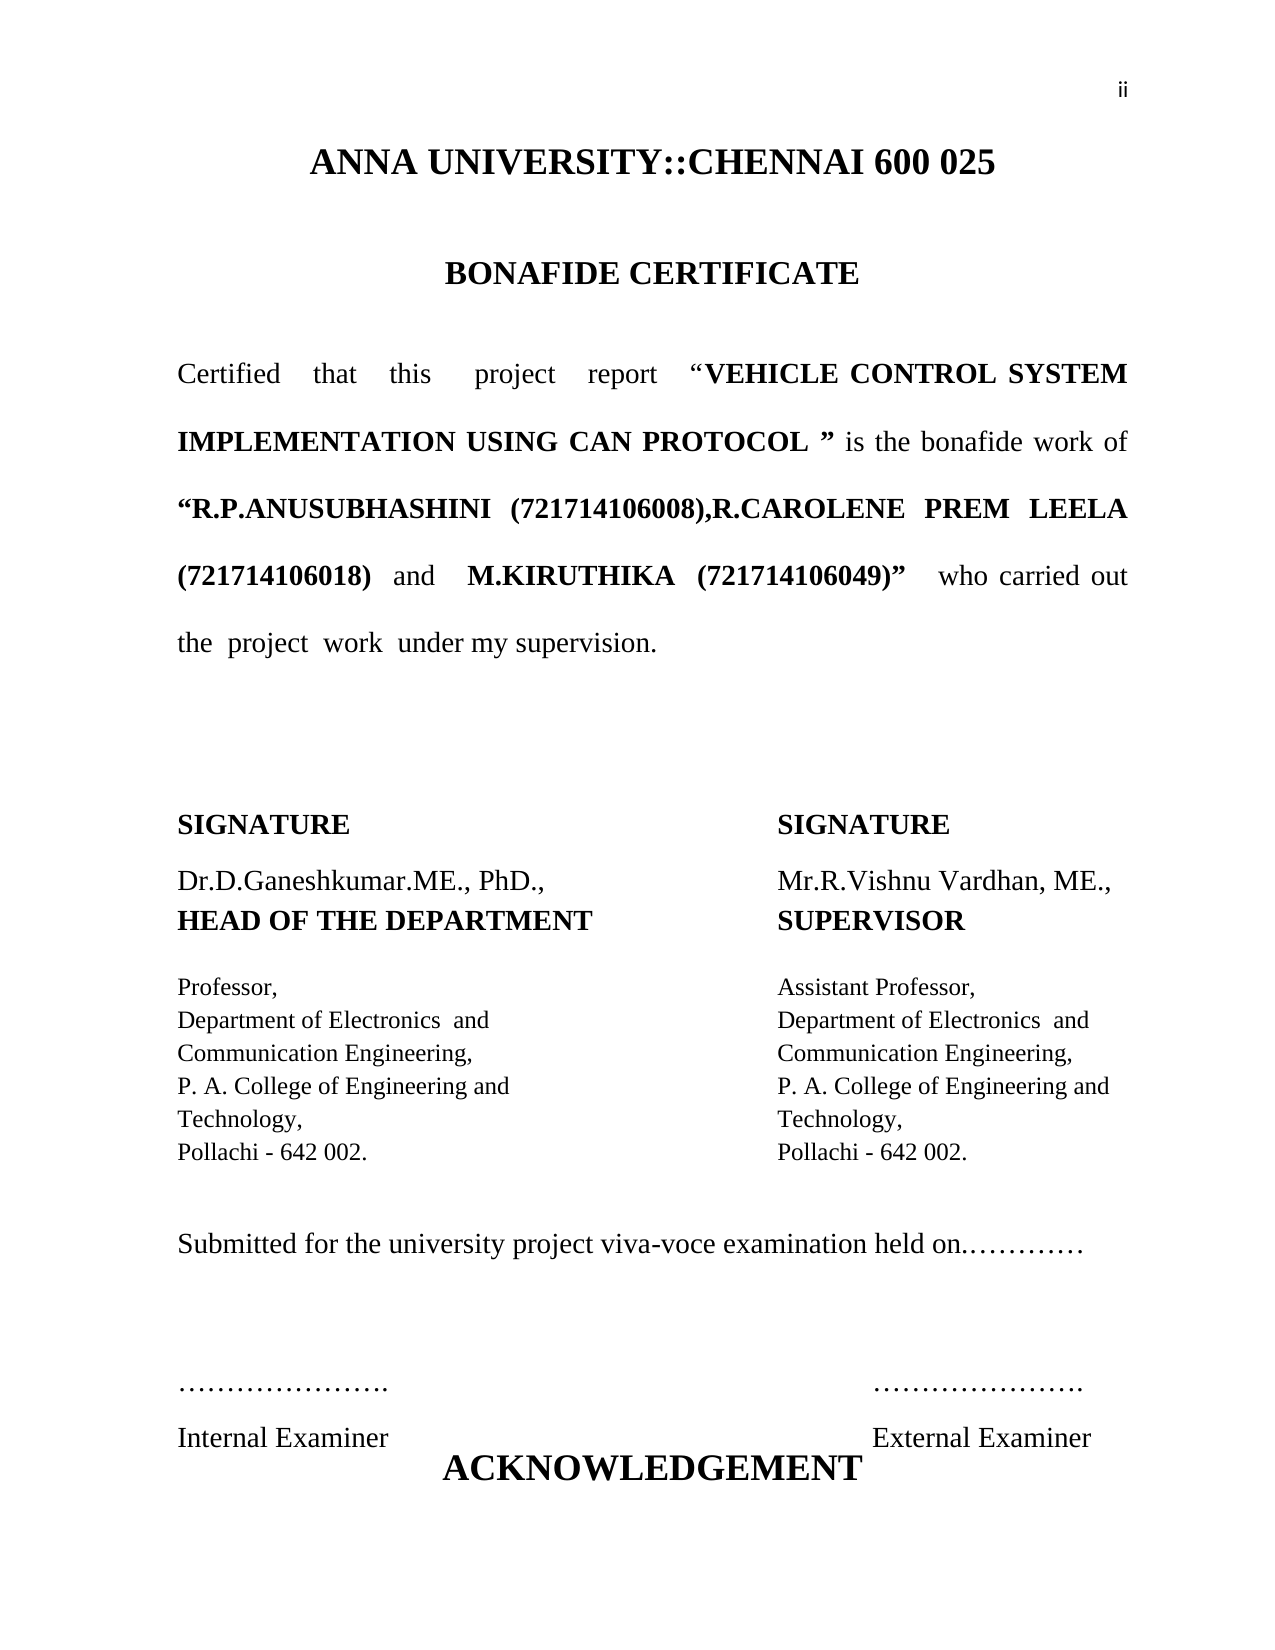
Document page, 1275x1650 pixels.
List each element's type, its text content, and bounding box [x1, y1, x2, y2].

list P. A. College of Engineering and P. A. College of Engineering and [177, 1071, 1128, 1100]
list …………………. …………………. [177, 1369, 1128, 1425]
list Department of Electronics and Department of Electronics and [177, 1005, 1128, 1034]
list ANNA UNIVERSITY::CHENNAI 600 025 [177, 147, 1128, 182]
list Submitted for the university project viva-voce examination held on.………… [177, 1231, 1128, 1259]
list Professor, Assistant Professor, [177, 972, 1128, 1001]
list SIGNATURE SIGNATURE [177, 812, 1128, 840]
list Internal Examiner External Examiner [177, 1425, 1128, 1453]
list Pollachi - 642 002. Pollachi - 642 002. [177, 1137, 1128, 1166]
list Communication Engineering, Communication Engineering, [177, 1038, 1128, 1067]
list Technology, Technology, [177, 1104, 1128, 1133]
list BONAFIDE CERTIFICATE [177, 255, 1128, 292]
list Certified that this project report “VEHICLE CONTROL SYSTEM IMPLEMENTATION USING CAN PROTOCOL ” is the bonafide work of “R.P.ANUSUBHASHINI (721714106008),R.CAROLENE PREM LEELA (721714106018) and M.KIRUTHIKA (721714106049)” who carried out the project work under my supervision. [177, 357, 1128, 658]
list ACKNOWLEDGEMENT [177, 1453, 1128, 1487]
list Dr.D.Ganeshkumar.ME., PhD., Mr.R.Vishnu Vardhan, ME., [177, 868, 1128, 896]
list HEAD OF THE DEPARTMENT SUPERVISOR [177, 896, 1128, 939]
